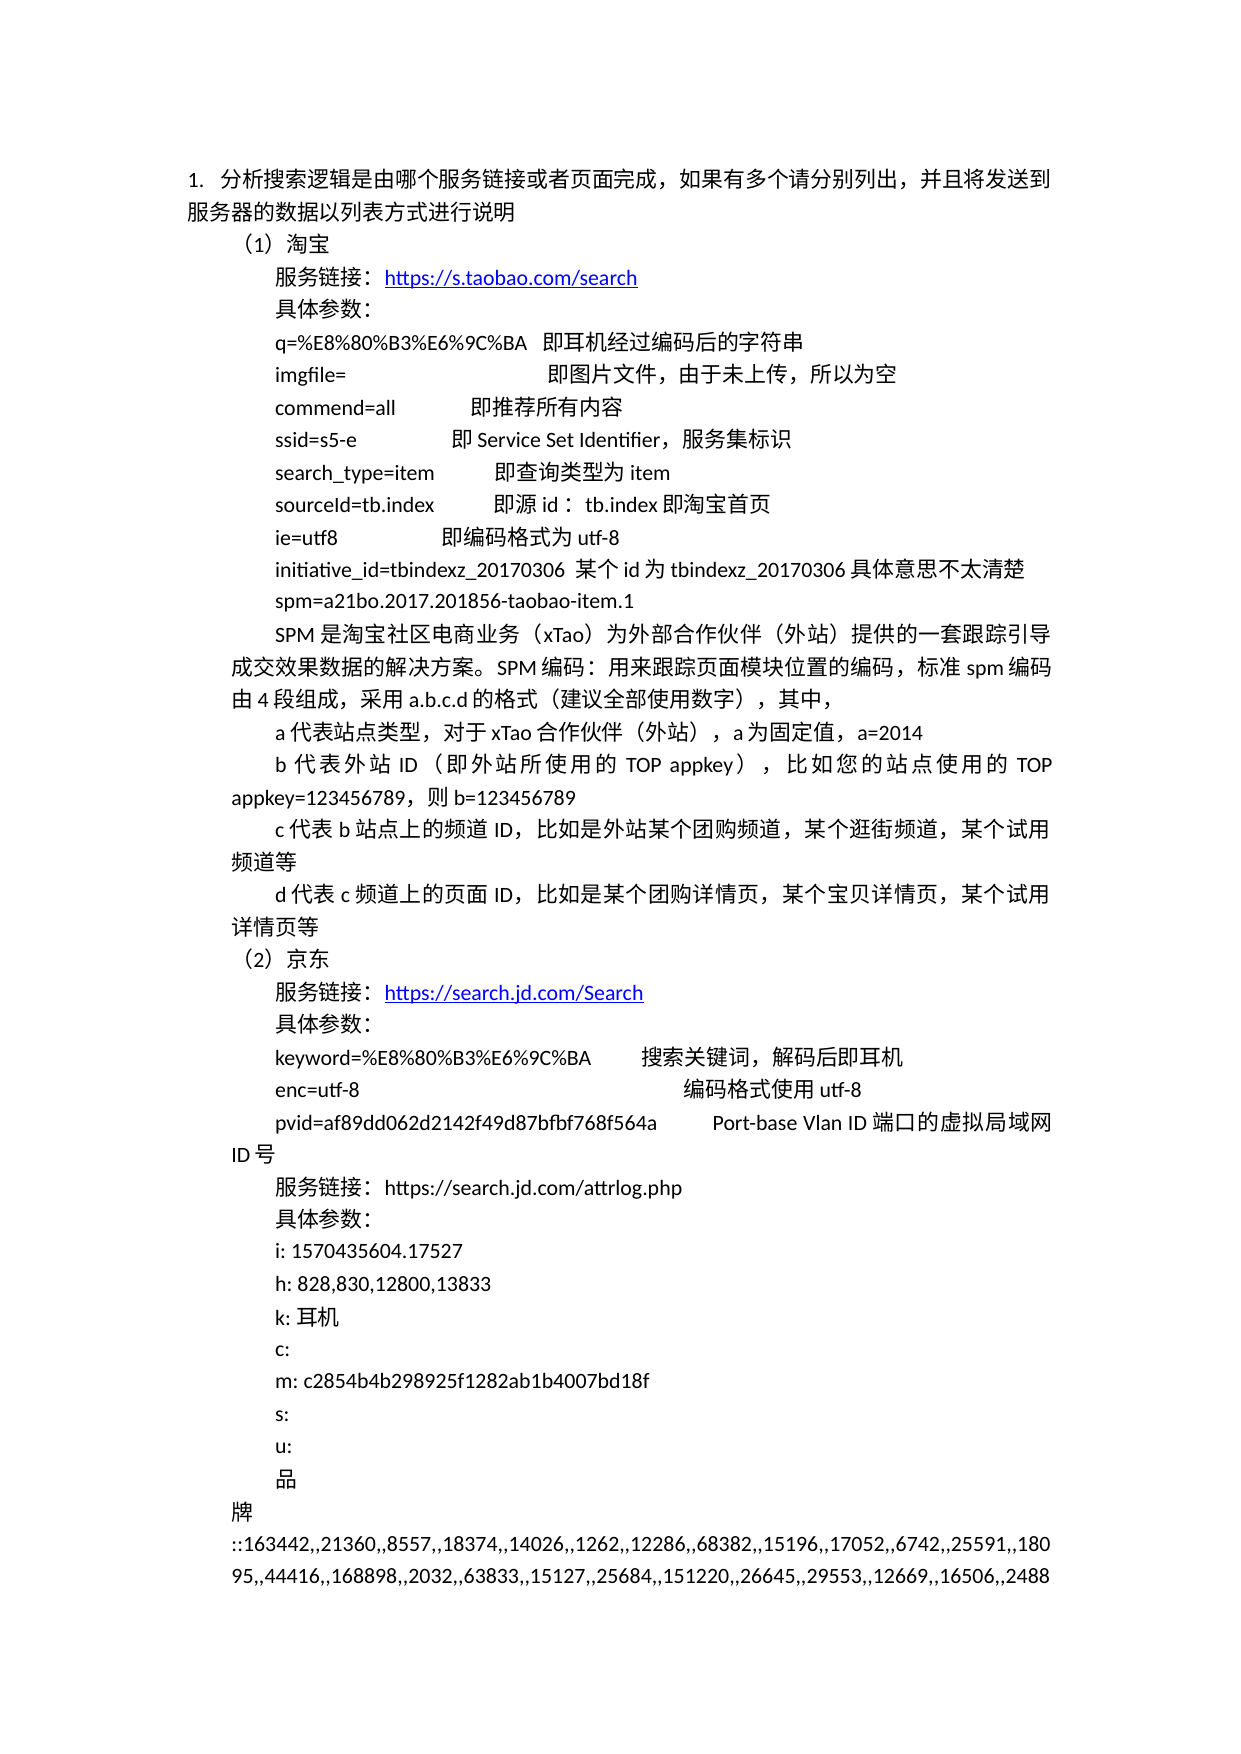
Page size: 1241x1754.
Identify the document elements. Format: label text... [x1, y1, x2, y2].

list a代表站点类型，对于xTao合作伙伴（外站），a为固定值，a=2014 [231, 714, 1053, 747]
list enc=utf-8 编码格式使用utf-8 [231, 1072, 1053, 1104]
list k: 耳机 [231, 1299, 1053, 1332]
list 分析搜索逻辑是由哪个服务链接或者页面完成，如果有多个请分别列出，并且将发送到服务器的数据以列表方式进行说明 [187, 162, 1053, 227]
list 具体参数： [231, 292, 1053, 324]
list pvid=af89dd062d2142f49d87bfbf768f564a Port-base Vlan ID端口的虚拟局域网ID号 [231, 1104, 1053, 1169]
list m: c2854b4b298925f1282ab1b4007bd18f [231, 1364, 1053, 1397]
list c代表b站点上的频道ID，比如是外站某个团购频道，某个逛街频道，某个试用频道等 [231, 812, 1053, 877]
list imgfile= 即图片文件，由于未上传，所以为空 [231, 357, 1053, 389]
list keyword=%E8%80%B3%E6%9C%BA 搜索关键词，解码后即耳机 [231, 1039, 1053, 1072]
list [231, 1462, 1053, 1592]
list 具体参数： [231, 1202, 1053, 1234]
list commend=all 即推荐所有内容 [231, 389, 1053, 422]
list ie=utf8 即编码格式为utf-8 [231, 519, 1053, 552]
list 服务链接：https://s.taobao.com/search [231, 259, 1053, 292]
list d代表c频道上的页面ID，比如是某个团购详情页，某个宝贝详情页，某个试用详情页等 [231, 877, 1053, 942]
list s: [231, 1397, 1053, 1429]
list u: [231, 1429, 1053, 1462]
list spm=a21bo.2017.201856-taobao-item.1 [231, 584, 1053, 617]
list ssid=s5-e 即Service Set Identifier，服务集标识 [231, 422, 1053, 454]
list search_type=item 即查询类型为item [231, 454, 1053, 487]
list initiative_id=tbindexz_20170306 某个id为tbindexz_20170306 具体意思不太清楚 [231, 552, 1053, 584]
list 具体参数： [231, 1007, 1053, 1039]
list SPM是淘宝社区电商业务（xTao）为外部合作伙伴（外站）提供的一套跟踪引导成交效果数据的解决方案。SPM编码：用来跟踪页面模块位置的编码，标准spm编码由4段组成，采用a.b.c.d的格式（建议全部使用数字），其中， [231, 617, 1053, 714]
list c: [231, 1332, 1053, 1364]
list 淘宝 [187, 227, 1053, 259]
list b代表外站ID（即外站所使用的TOP appkey），比如您的站点使用的TOP appkey=123456789，则b=123456789 [231, 747, 1053, 812]
list 服务链接：https://search.jd.com/attrlog.php [231, 1169, 1053, 1202]
list 京东 [187, 942, 1053, 974]
list q=%E8%80%B3%E6%9C%BA 即耳机经过编码后的字符串 [231, 324, 1053, 357]
list 服务链接：https://search.jd.com/Search [231, 974, 1053, 1007]
list i: 1570435604.17527 [231, 1234, 1053, 1267]
list sourceId=tb.index 即源id ：tb.index即淘宝首页 [231, 487, 1053, 519]
list h: 828,830,12800,13833 [231, 1267, 1053, 1299]
